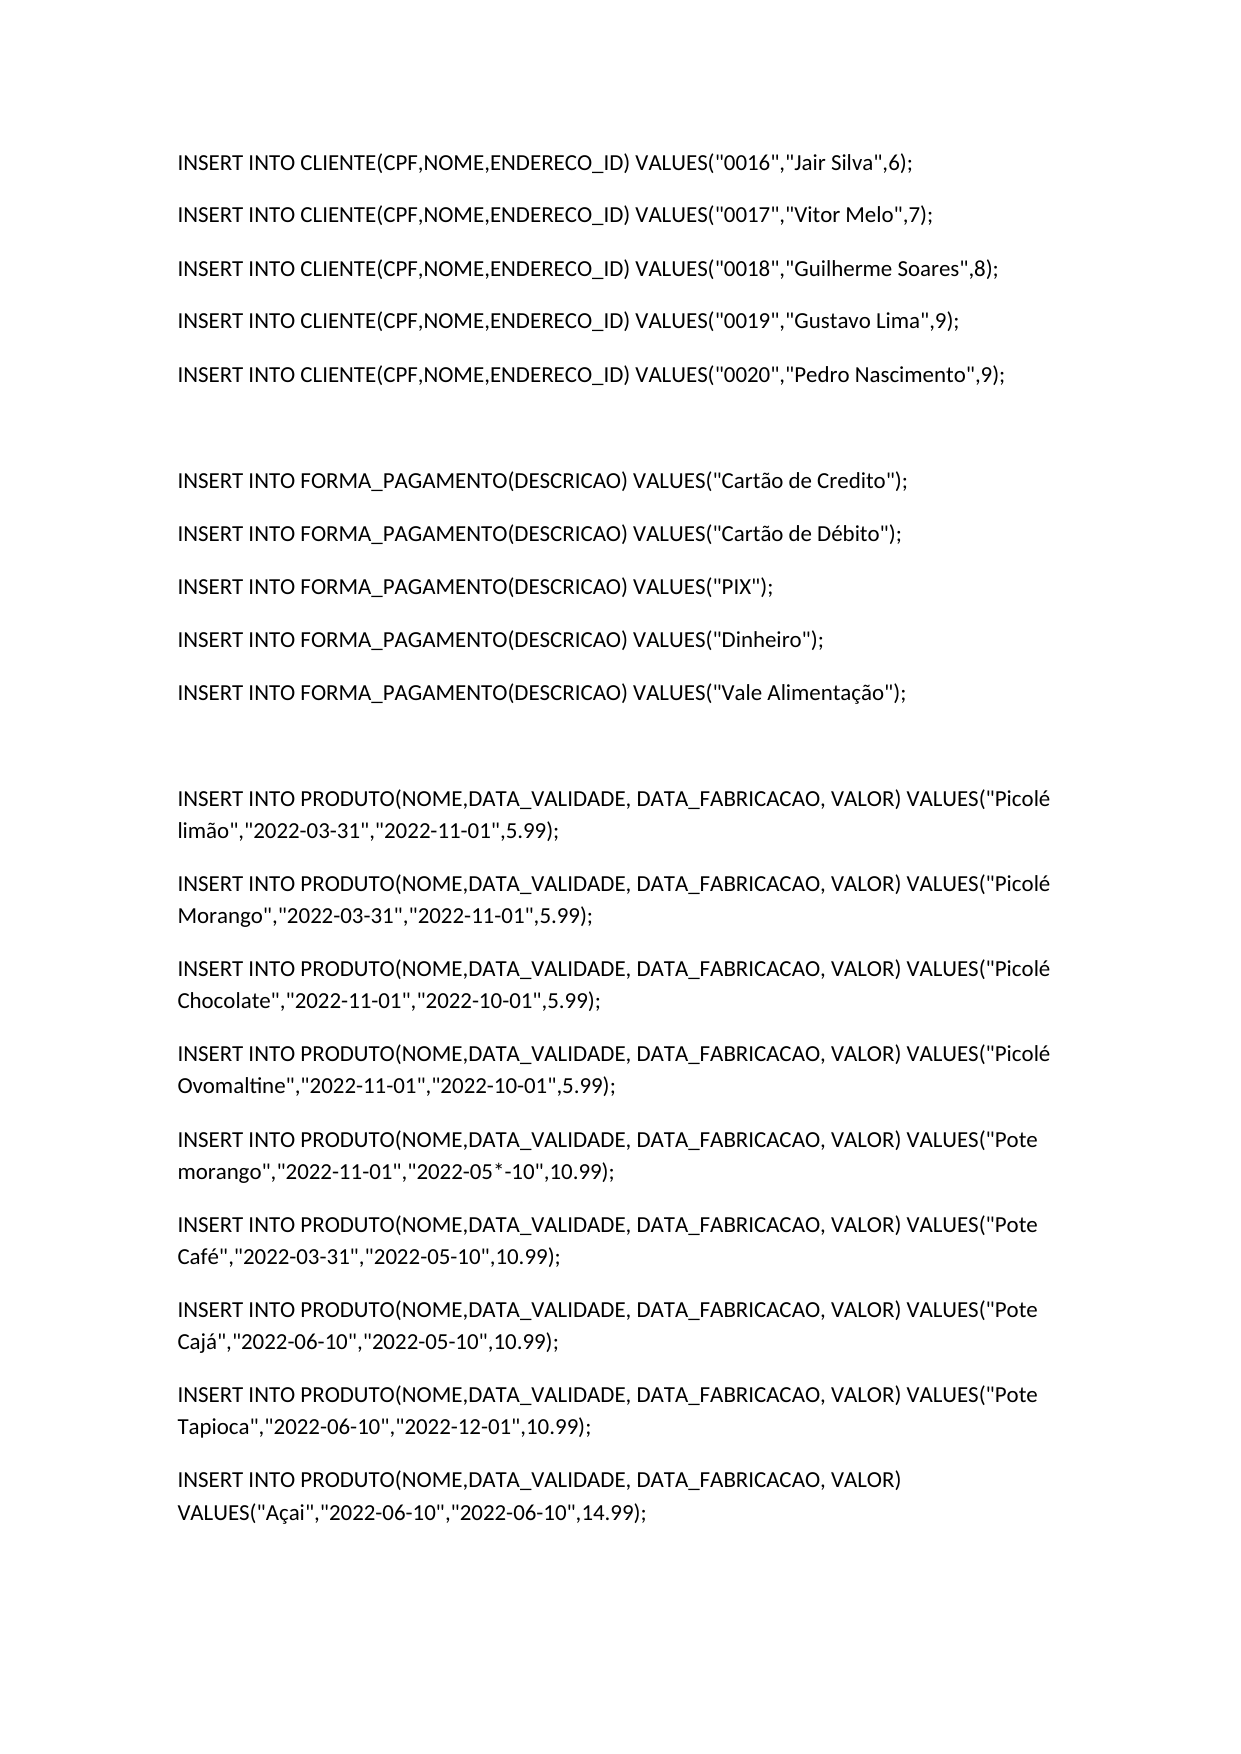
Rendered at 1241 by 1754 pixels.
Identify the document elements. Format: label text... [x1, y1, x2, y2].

text INSERT INTO PRODUTO(NOME,DATA_VALIDADE, DATA_FABRICACAO, VALOR) VALUES("Picolé Morango","2022-03-31","2022-11-01",5.99); [177, 869, 1063, 929]
text INSERT INTO PRODUTO(NOME,DATA_VALIDADE, DATA_FABRICACAO, VALOR) VALUES("Picolé Ovomaltine","2022-11-01","2022-10-01",5.99); [177, 1039, 1063, 1100]
text INSERT INTO FORMA_PAGAMENTO(DESCRICAO) VALUES("Cartão de Credito"); [177, 466, 1063, 494]
text INSERT INTO FORMA_PAGAMENTO(DESCRICAO) VALUES("Vale Alimentação"); [177, 678, 1063, 706]
text INSERT INTO CLIENTE(CPF,NOME,ENDERECO_ID) VALUES("0017","Vitor Melo",7); [177, 201, 1063, 229]
text INSERT INTO CLIENTE(CPF,NOME,ENDERECO_ID) VALUES("0016","Jair Silva",6); [177, 148, 1063, 176]
text INSERT INTO FORMA_PAGAMENTO(DESCRICAO) VALUES("PIX"); [177, 572, 1063, 600]
text INSERT INTO CLIENTE(CPF,NOME,ENDERECO_ID) VALUES("0020","Pedro Nascimento",9); [177, 360, 1063, 388]
text INSERT INTO PRODUTO(NOME,DATA_VALIDADE, DATA_FABRICACAO, VALOR) VALUES("Açai","2022-06-10","2022-06-10",14.99); [177, 1466, 1063, 1526]
text INSERT INTO PRODUTO(NOME,DATA_VALIDADE, DATA_FABRICACAO, VALOR) VALUES("Pote morango","2022-11-01","2022-05*-10",10.99); [177, 1125, 1063, 1185]
text INSERT INTO FORMA_PAGAMENTO(DESCRICAO) VALUES("Cartão de Débito"); [177, 519, 1063, 547]
text INSERT INTO FORMA_PAGAMENTO(DESCRICAO) VALUES("Dinheiro"); [177, 625, 1063, 653]
text INSERT INTO PRODUTO(NOME,DATA_VALIDADE, DATA_FABRICACAO, VALOR) VALUES("Picolé limão","2022-03-31","2022-11-01",5.99); [177, 784, 1063, 844]
text INSERT INTO PRODUTO(NOME,DATA_VALIDADE, DATA_FABRICACAO, VALOR) VALUES("Pote Cajá","2022-06-10","2022-05-10",10.99); [177, 1295, 1063, 1355]
text INSERT INTO PRODUTO(NOME,DATA_VALIDADE, DATA_FABRICACAO, VALOR) VALUES("Picolé Chocolate","2022-11-01","2022-10-01",5.99); [177, 954, 1063, 1014]
text INSERT INTO CLIENTE(CPF,NOME,ENDERECO_ID) VALUES("0019","Gustavo Lima",9); [177, 307, 1063, 335]
text INSERT INTO CLIENTE(CPF,NOME,ENDERECO_ID) VALUES("0018","Guilherme Soares",8); [177, 254, 1063, 282]
text INSERT INTO PRODUTO(NOME,DATA_VALIDADE, DATA_FABRICACAO, VALOR) VALUES("Pote Café","2022-03-31","2022-05-10",10.99); [177, 1210, 1063, 1270]
text INSERT INTO PRODUTO(NOME,DATA_VALIDADE, DATA_FABRICACAO, VALOR) VALUES("Pote Tapioca","2022-06-10","2022-12-01",10.99); [177, 1380, 1063, 1441]
